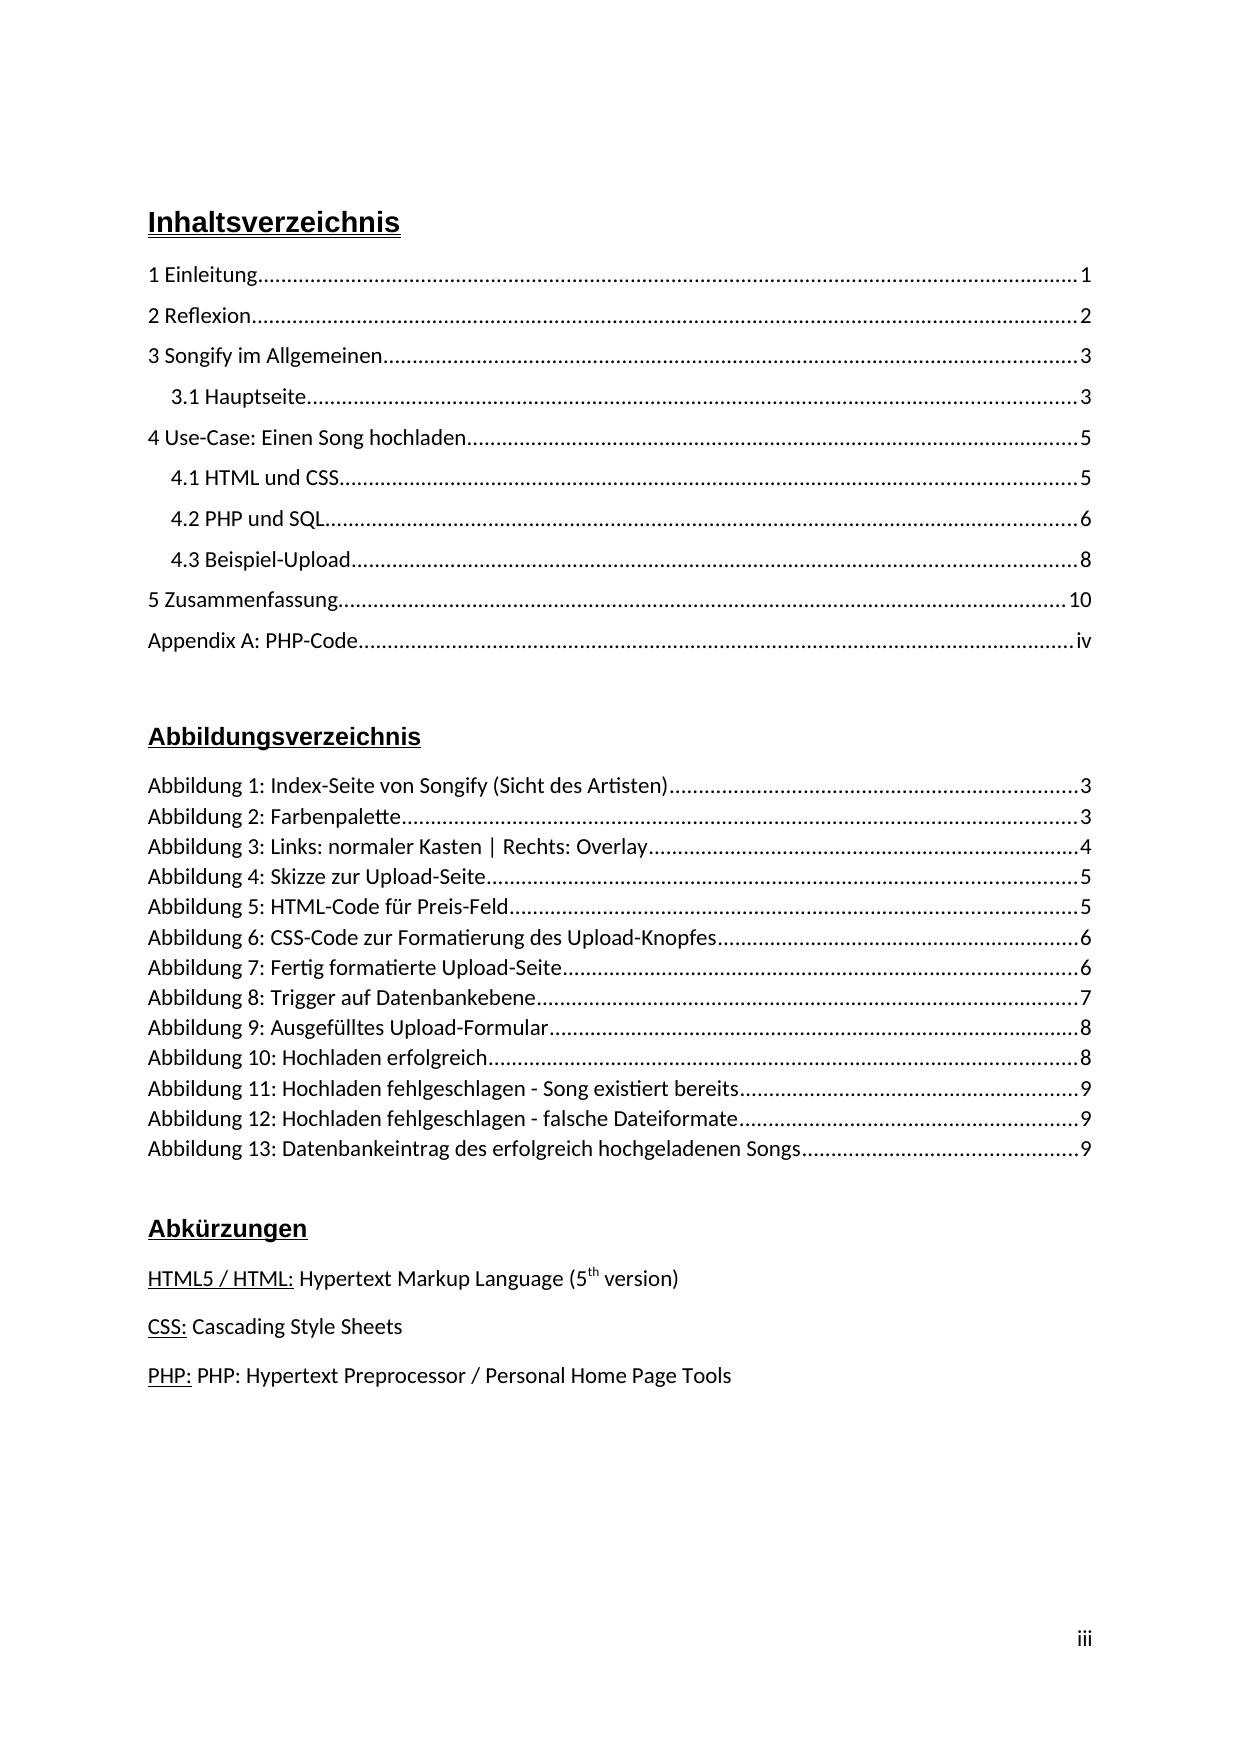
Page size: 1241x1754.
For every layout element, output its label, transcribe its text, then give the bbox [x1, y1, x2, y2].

text 4 Use-Case: Einen Song hochladen 5 [148, 423, 1093, 451]
text Inhaltsverzeichnis [148, 205, 1093, 239]
text 4.2 PHP und SQL 6 [171, 504, 1093, 532]
text Abbildungsverzeichnis [148, 722, 1093, 751]
text Abbildung 8: Trigger auf Datenbankebene 7 [148, 983, 1093, 1011]
text 2 Reflexion 2 [148, 301, 1093, 329]
text Appendix A: PHP-Code iv [148, 626, 1093, 654]
text CSS: Cascading Style Sheets [148, 1312, 1093, 1341]
text Abbildung 2: Farbenpalette 3 [148, 802, 1093, 830]
text Abbildung 12: Hochladen fehlgeschlagen - falsche Dateiformate 9 [148, 1104, 1093, 1132]
text Abbildung 4: Skizze zur Upload-Seite 5 [148, 862, 1093, 890]
text 1 Einleitung 1 [148, 260, 1093, 288]
text Abbildung 9: Ausgefülltes Upload-Formular 8 [148, 1013, 1093, 1041]
text Abbildung 13: Datenbankeintrag des erfolgreich hochgeladenen Songs 9 [148, 1134, 1093, 1162]
text PHP: PHP: Hypertext Preprocessor / Personal Home Page Tools [148, 1361, 1093, 1389]
text Abbildung 5: HTML-Code für Preis-Feld 5 [148, 892, 1093, 920]
text 4.3 Beispiel-Upload 8 [171, 545, 1093, 573]
text 3 Songify im Allgemeinen 3 [148, 342, 1093, 370]
text Abbildung 11: Hochladen fehlgeschlagen - Song existiert bereits 9 [148, 1074, 1093, 1102]
text Abkürzungen [148, 1214, 1093, 1243]
text Abbildung 1: Index-Seite von Songify (Sicht des Artisten) 3 [148, 772, 1093, 799]
text Abbildung 7: Fertig formatierte Upload-Seite 6 [148, 953, 1093, 981]
text HTML5 / HTML: Hypertext Markup Language (5th version) [148, 1264, 1093, 1292]
text Abbildung 3: Links: normaler Kasten | Rechts: Overlay 4 [148, 832, 1093, 860]
text 5 Zusammenfassung 10 [148, 585, 1093, 613]
text 4.1 HTML und CSS 5 [171, 463, 1093, 492]
text Abbildung 10: Hochladen erfolgreich 8 [148, 1043, 1093, 1071]
text 3.1 Hauptseite 3 [171, 382, 1093, 410]
text Abbildung 6: CSS-Code zur Formatierung des Upload-Knopfes 6 [148, 923, 1093, 951]
